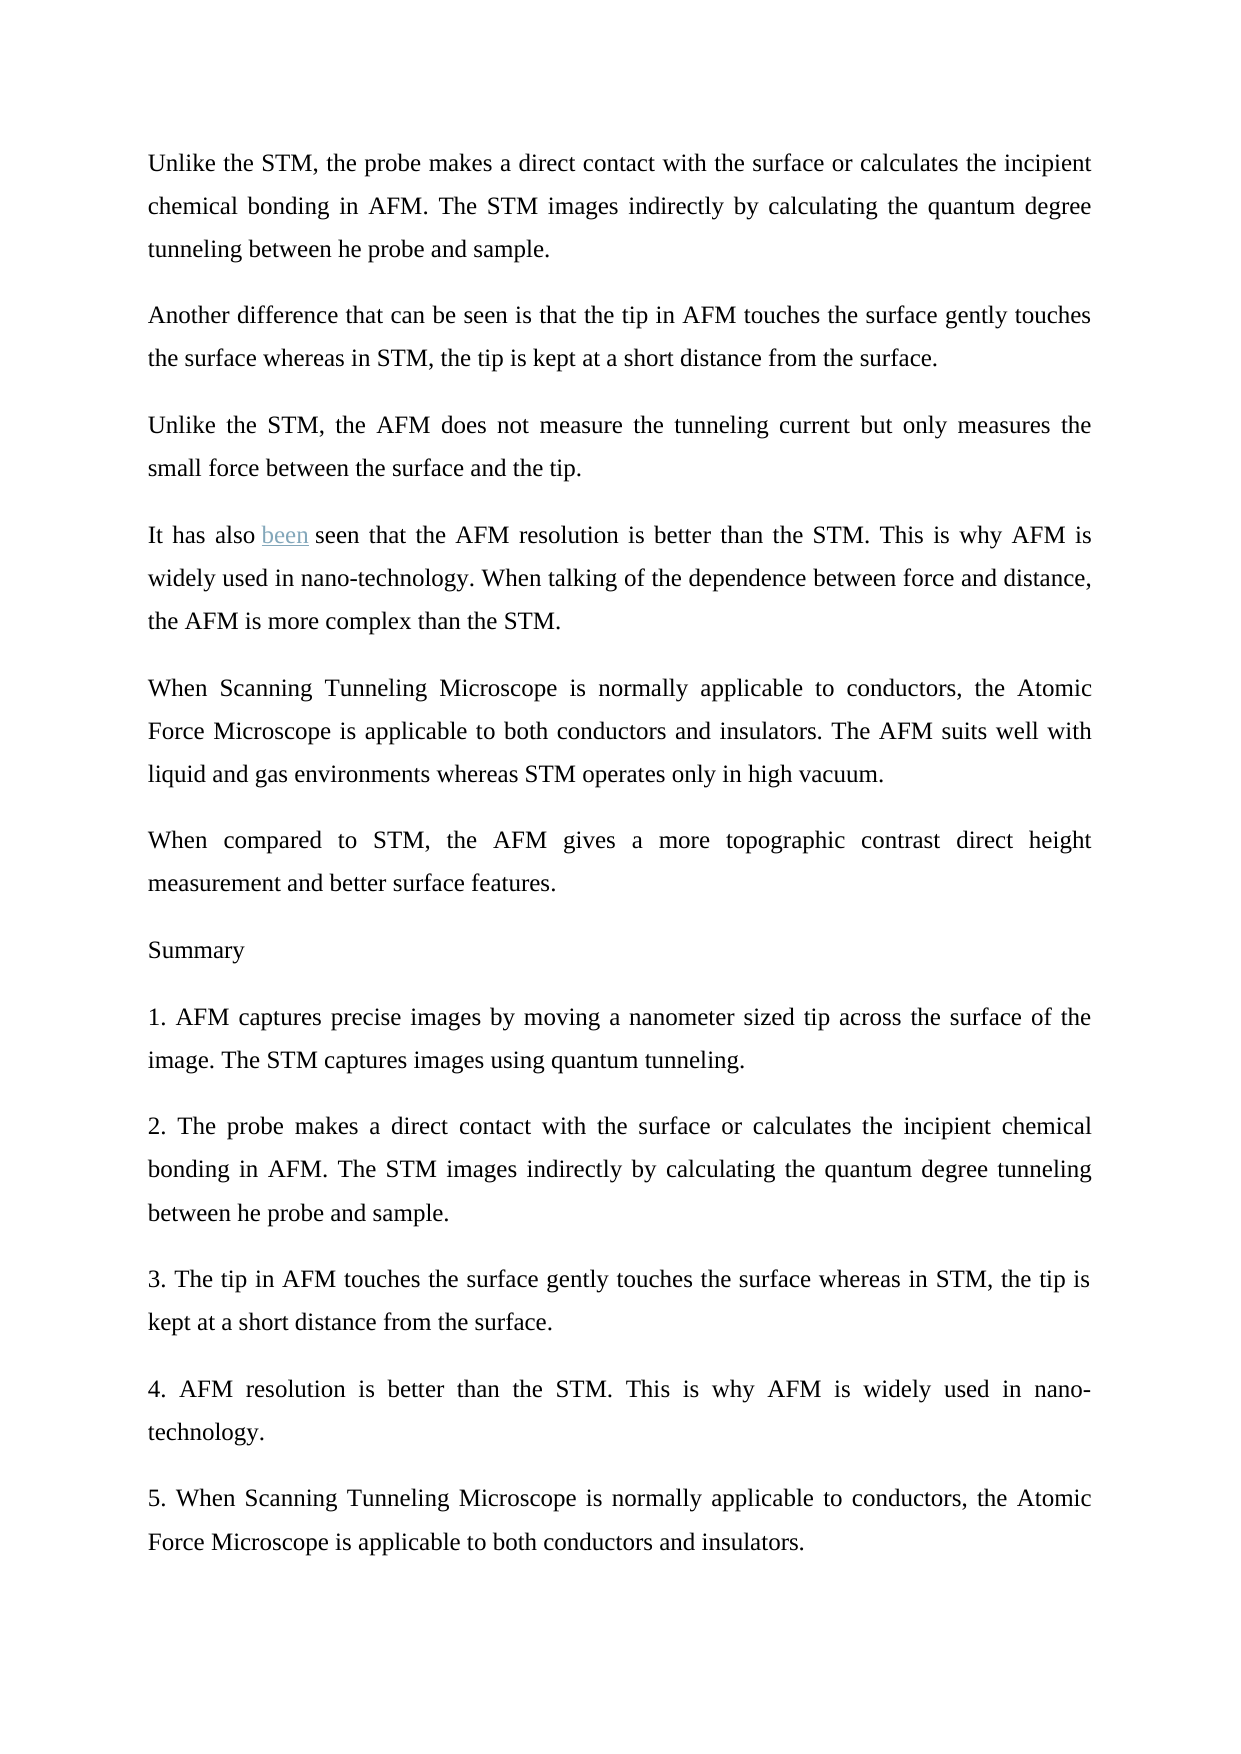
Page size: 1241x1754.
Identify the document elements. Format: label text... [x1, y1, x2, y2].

text It has also been seen that the AFM resolution is better than the STM. This is why AFM is widely used in nano-technology. When talking of the dependence between force and distance, the AFM is more complex than the STM. [148, 520, 1093, 635]
text Summary [148, 935, 1093, 964]
text 1. AFM captures precise images by moving a nanometer sized tip across the surface of the image. The STM captures images using quantum tunneling. [148, 1002, 1093, 1073]
text Another difference that can be seen is that the tip in AFM touches the surface gently touches the surface whereas in STM, the tip is kept at a short distance from the surface. [148, 300, 1093, 372]
text Unlike the STM, the probe makes a direct contact with the surface or calculates the incipient chemical bonding in AFM. The STM images indirectly by calculating the quantum degree tunneling between he probe and sample. [148, 148, 1093, 263]
text When compared to STM, the AFM gives a more topographic contrast direct height measurement and better surface features. [148, 825, 1093, 897]
text 3. The tip in AFM touches the surface gently touches the surface whereas in STM, the tip is kept at a short distance from the surface. [148, 1264, 1093, 1336]
text When Scanning Tunneling Microscope is normally applicable to conductors, the Atomic Force Microscope is applicable to both conductors and insulators. The AFM suits well with liquid and gas environments whereas STM operates only in high vacuum. [148, 673, 1093, 788]
text 5. When Scanning Tunneling Microscope is normally applicable to conductors, the Atomic Force Microscope is applicable to both conductors and insulators. [148, 1483, 1093, 1555]
text 4. AFM resolution is better than the STM. This is why AFM is widely used in nano-technology. [148, 1374, 1093, 1446]
text 2. The probe makes a direct contact with the surface or calculates the incipient chemical bonding in AFM. The STM images indirectly by calculating the quantum degree tunneling between he probe and sample. [148, 1111, 1093, 1226]
text Unlike the STM, the AFM does not measure the tunneling current but only measures the small force between the surface and the tip. [148, 410, 1093, 482]
